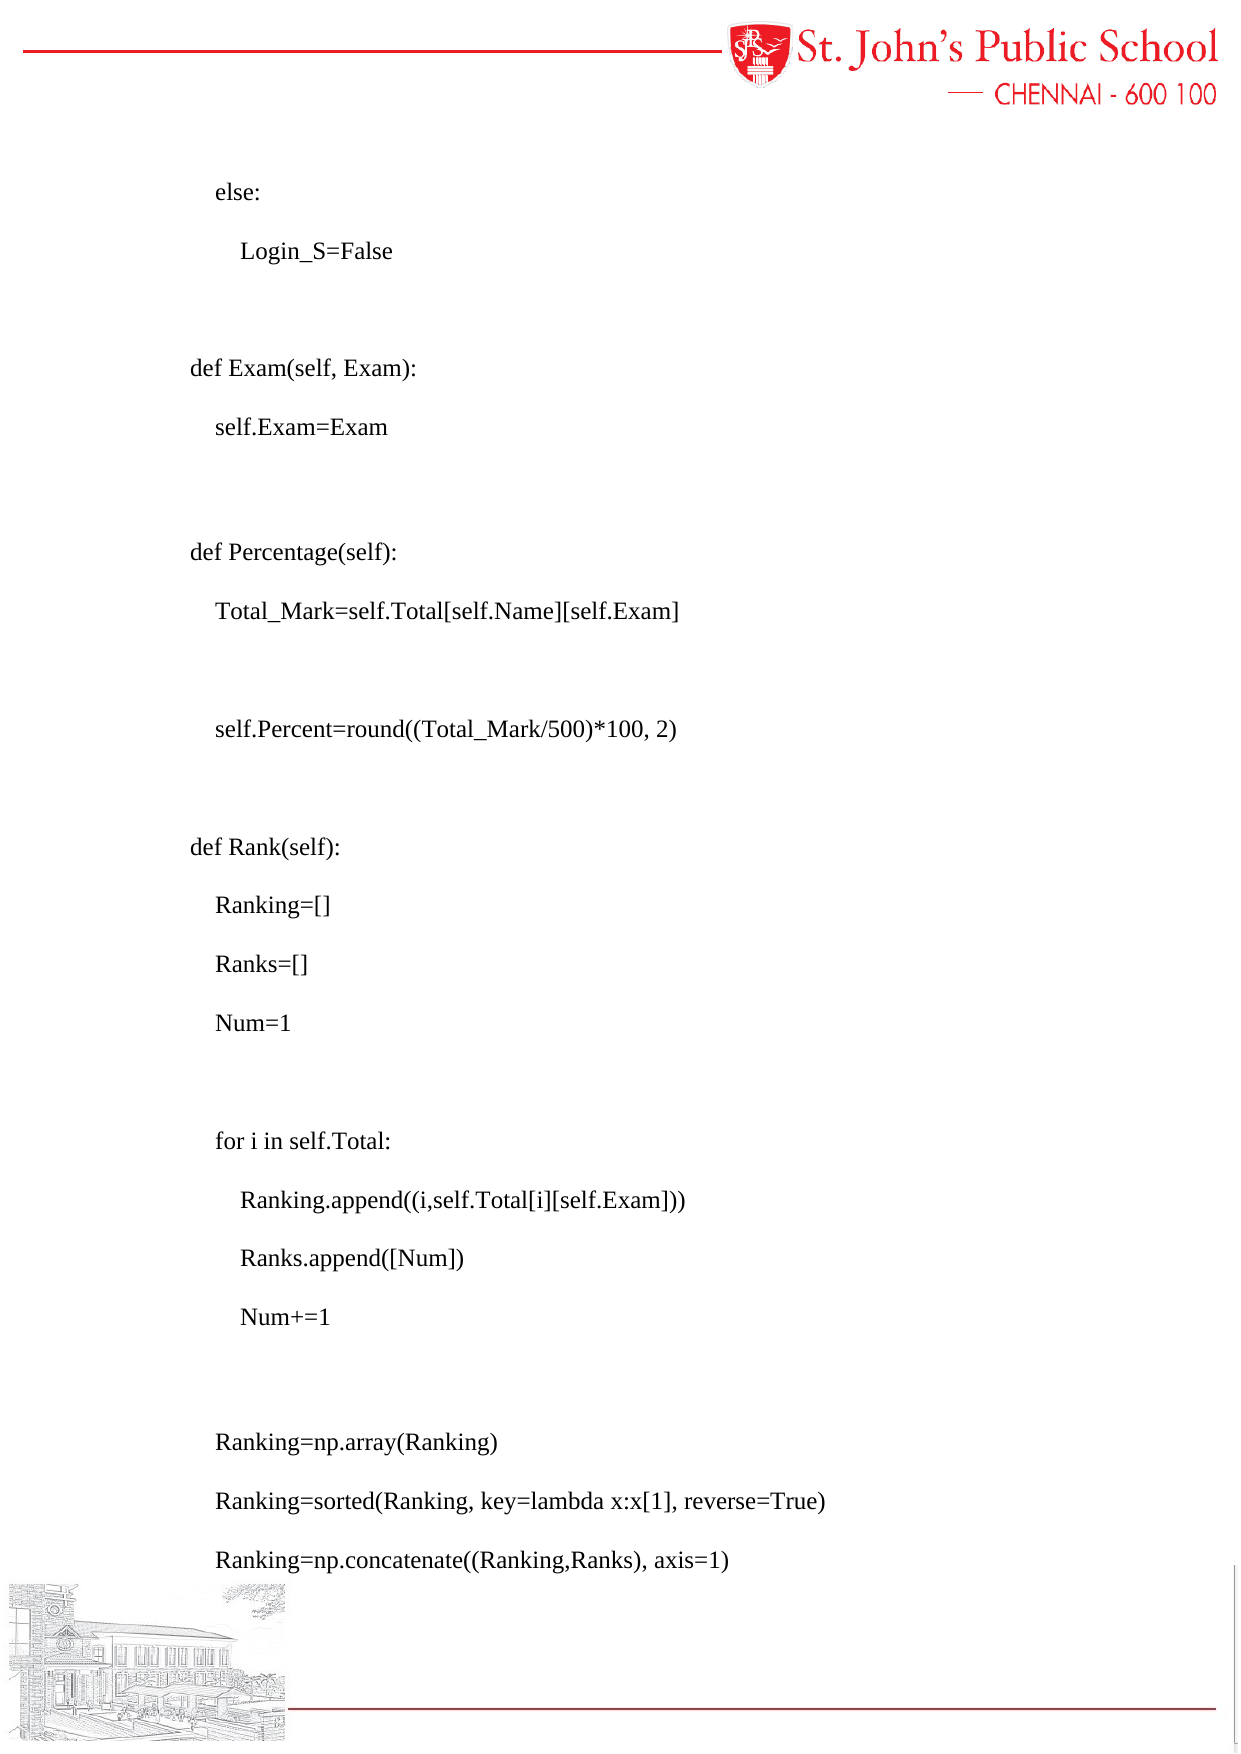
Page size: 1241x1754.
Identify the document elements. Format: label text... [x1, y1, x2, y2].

text Ranking=sorted(Ranking, key=lambda x:x[1], reverse=True) [165, 1486, 1128, 1515]
picture [727, 21, 793, 88]
text Ranking=np.array(Ranking) [165, 1427, 1128, 1456]
picture [798, 28, 1218, 71]
text Ranking=np.concatenate((Ranking,Ranks), axis=1) [165, 1545, 1128, 1574]
text Total_Mark=self.Total[self.Name][self.Exam] [165, 596, 1128, 625]
text Ranks=[] [165, 949, 1128, 978]
text self.Exam=Exam [165, 412, 1128, 441]
text Login_S=False [165, 236, 1128, 264]
picture [3, 1565, 1238, 1753]
text def Exam(self, Exam): [165, 353, 1128, 382]
text def Rank(self): [165, 832, 1128, 860]
text def Percentage(self): [165, 537, 1128, 566]
text Ranks.append([Num]) [165, 1243, 1128, 1272]
text Ranking=[] [165, 890, 1128, 919]
text Ranking.append((i,self.Total[i][self.Exam])) [165, 1185, 1128, 1213]
text self.Percent=round((Total_Mark/500)*100, 2) [165, 714, 1128, 743]
text else: [165, 177, 1128, 206]
text Num+=1 [165, 1302, 1128, 1331]
text for i in self.Total: [165, 1126, 1128, 1154]
picture [995, 82, 1216, 105]
text Num=1 [165, 1008, 1128, 1037]
